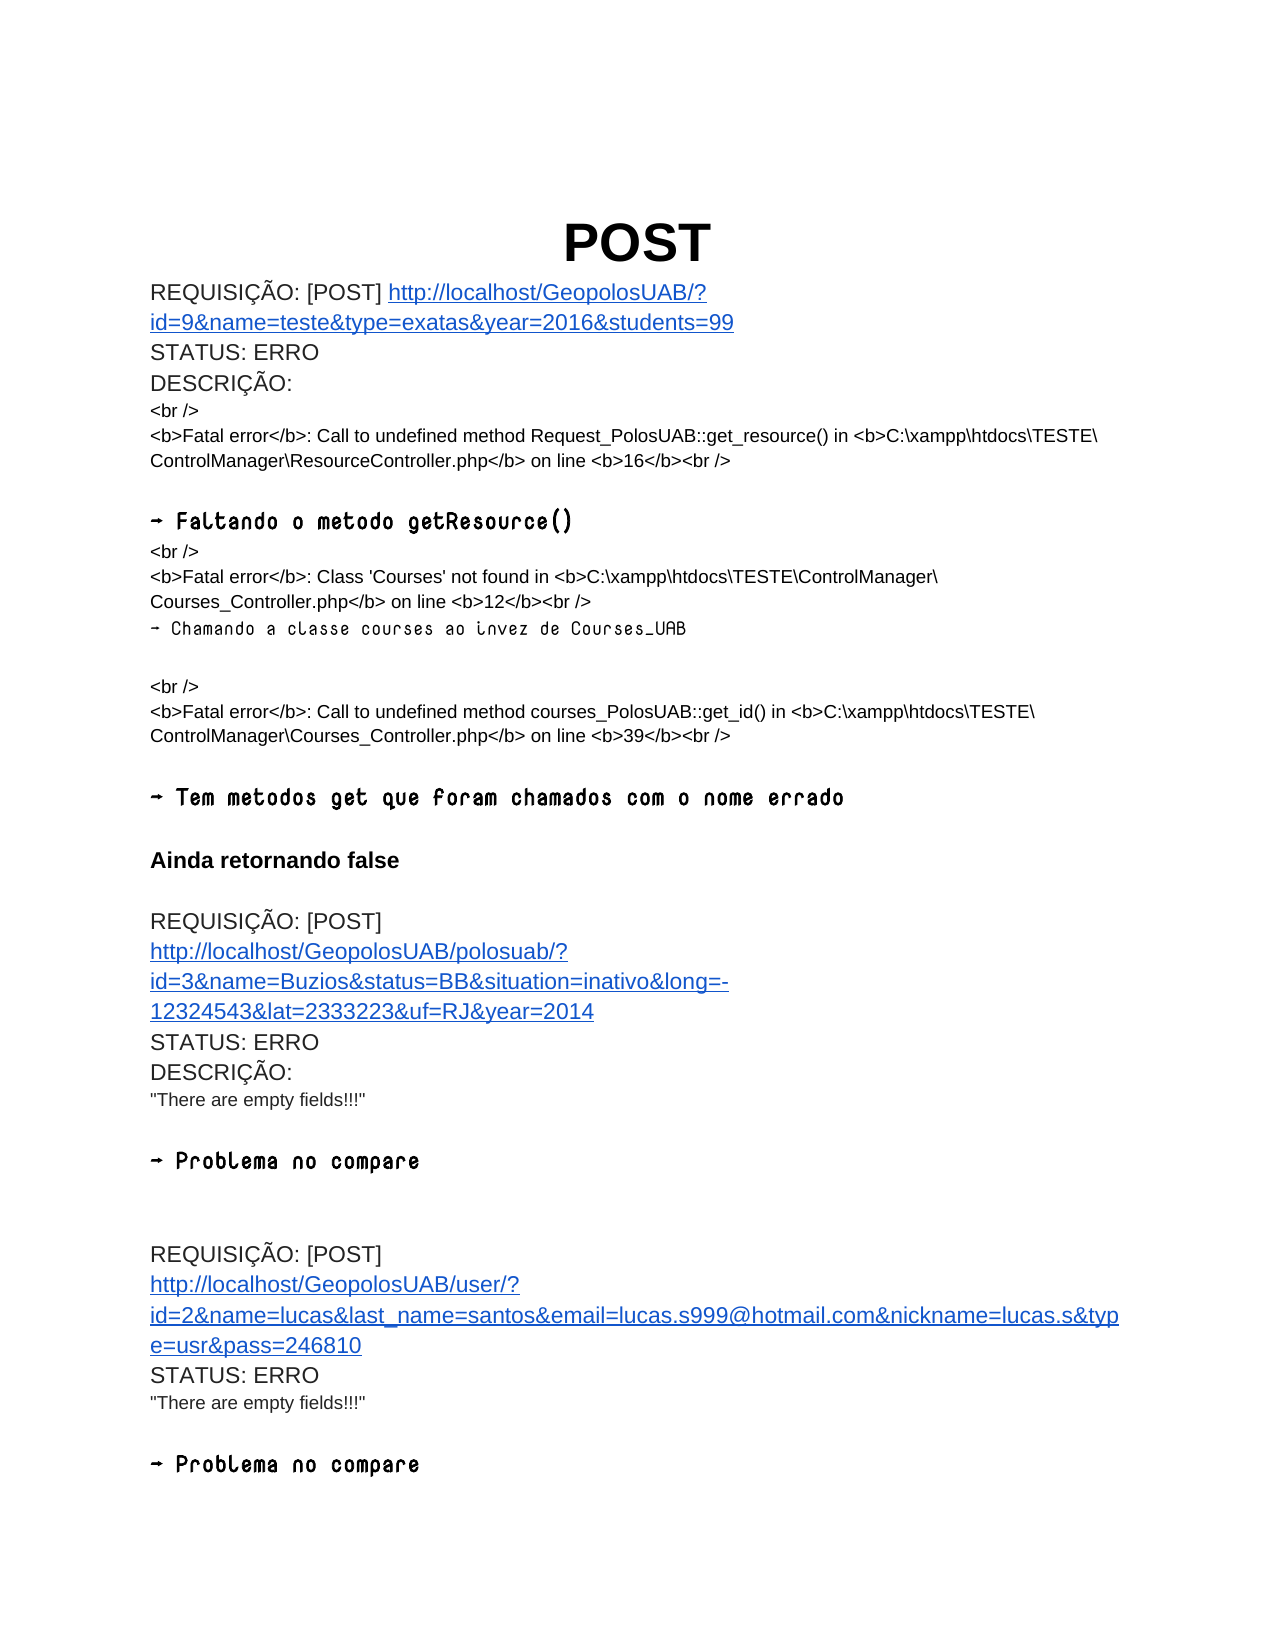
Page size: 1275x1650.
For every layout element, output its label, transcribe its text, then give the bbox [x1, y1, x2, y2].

text <br /> [150, 676, 1125, 697]
text → Tem metodos get que foram chamados com o nome errado [150, 780, 1125, 812]
text <br /> [150, 541, 1125, 563]
text REQUISIÇÃO: [POST] [150, 908, 1125, 934]
text DESCRIÇÃO: [150, 369, 1125, 396]
text → Chamando a classe courses ao invez de Courses_UAB [150, 616, 1125, 642]
text <br /> [150, 400, 1125, 421]
text → Problema no compare [150, 1447, 1125, 1479]
text STATUS: ERRO [150, 1028, 1125, 1055]
text → Faltando o metodo getResource() [150, 504, 1125, 536]
text STATUS: ERRO [150, 339, 1125, 366]
text REQUISIÇÃO: [POST] http://localhost/GeopolosUAB/?id=9&name=teste&type=exatas&year=2016&students=99 [150, 279, 1125, 336]
text "There are empty fields!!!" [150, 1089, 1125, 1111]
title POST [150, 210, 1125, 273]
text <b>Fatal error</b>: Call to undefined method courses_PolosUAB::get_id() in <b>C:\xampp\htdocs\TESTE\ControlManager\Courses_Controller.php</b> on line <b>39</b><br /> [150, 701, 1125, 747]
text Ainda retornando false [150, 847, 1125, 874]
text http://localhost/GeopolosUAB/polosuab/?id=3&name=Buzios&status=BB&situation=inativo&long=-12324543&lat=2333223&uf=RJ&year=2014 [150, 938, 1125, 1025]
text http://localhost/GeopolosUAB/user/?id=2&name=lucas&last_name=santos&email=lucas.s999@hotmail.com&nickname=lucas.s&type=usr&pass=246810 [150, 1271, 1125, 1358]
text DESCRIÇÃO: [150, 1059, 1125, 1085]
text "There are empty fields!!!" [150, 1392, 1125, 1414]
text REQUISIÇÃO: [POST] [150, 1241, 1125, 1267]
text <b>Fatal error</b>: Class 'Courses' not found in <b>C:\xampp\htdocs\TESTE\ControlManager\Courses_Controller.php</b> on line <b>12</b><br /> [150, 566, 1125, 612]
text → Problema no compare [150, 1144, 1125, 1176]
text <b>Fatal error</b>: Call to undefined method Request_PolosUAB::get_resource() in <b>C:\xampp\htdocs\TESTE\ControlManager\ResourceController.php</b> on line <b>16</b><br /> [150, 424, 1125, 471]
text STATUS: ERRO [150, 1362, 1125, 1388]
